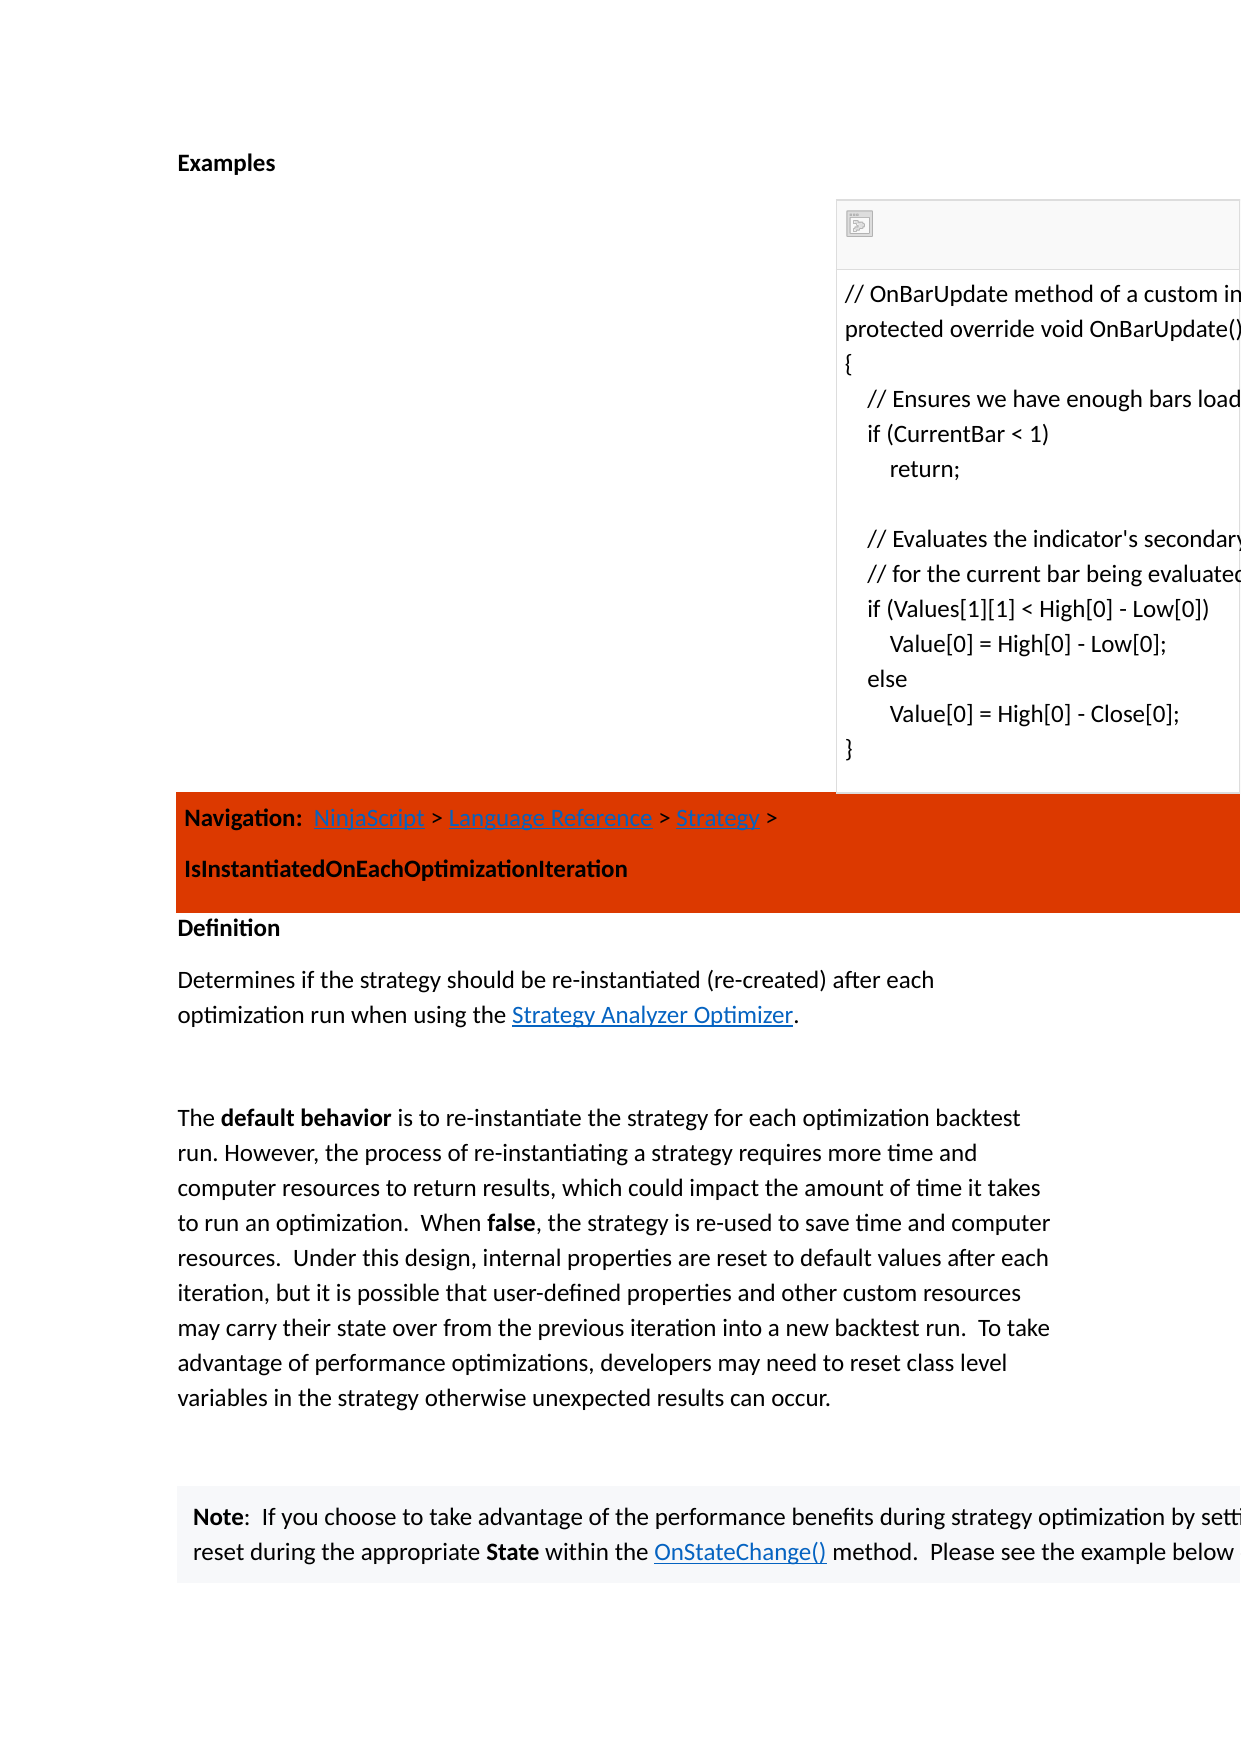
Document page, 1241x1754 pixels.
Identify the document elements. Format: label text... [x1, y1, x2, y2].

picture [844, 208, 876, 240]
text Determines if the strategy should be re-instantiated (re-created) after each optimization run when using the Strategy Analyzer Optimizer. [177, 964, 1063, 1030]
text Examples [177, 148, 1063, 178]
text Definition [177, 913, 1063, 943]
table_cell // OnBarUpdate method of a custom indicator protected override void OnBarUpdate() { // Ensures we have enough bars loaded for our indicator if (CurrentBar < 1) return; // Evaluates the indicator's secondary value 1 bar ago and sets the value of the indicator // for the current bar being evaluated if (Values[1][1] < High[0] - Low[0]) Value[0] = High[0] - Low[0]; else Value[0] = High[0] - Close[0]; } [837, 270, 1239, 792]
table_cell Navigation: NinjaScript > Language Reference > Strategy > IsInstantiatedOnEachOptimizationIteration [176, 792, 1240, 913]
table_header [177, 1486, 1240, 1583]
text The default behavior is to re-instantiate the strategy for each optimization backtest run. However, the process of re-instantiating a strategy requires more time and computer resources to return results, which could impact the amount of time it takes to run an optimization. When false, the strategy is re-used to save time and computer resources. Under this design, internal properties are reset to default values after each iteration, but it is possible that user-defined properties and other custom resources may carry their state over from the previous iteration into a new backtest run. To take advantage of performance optimizations, developers may need to reset class level variables in the strategy otherwise unexpected results can occur. [177, 1103, 1063, 1413]
table_header [837, 201, 1239, 269]
